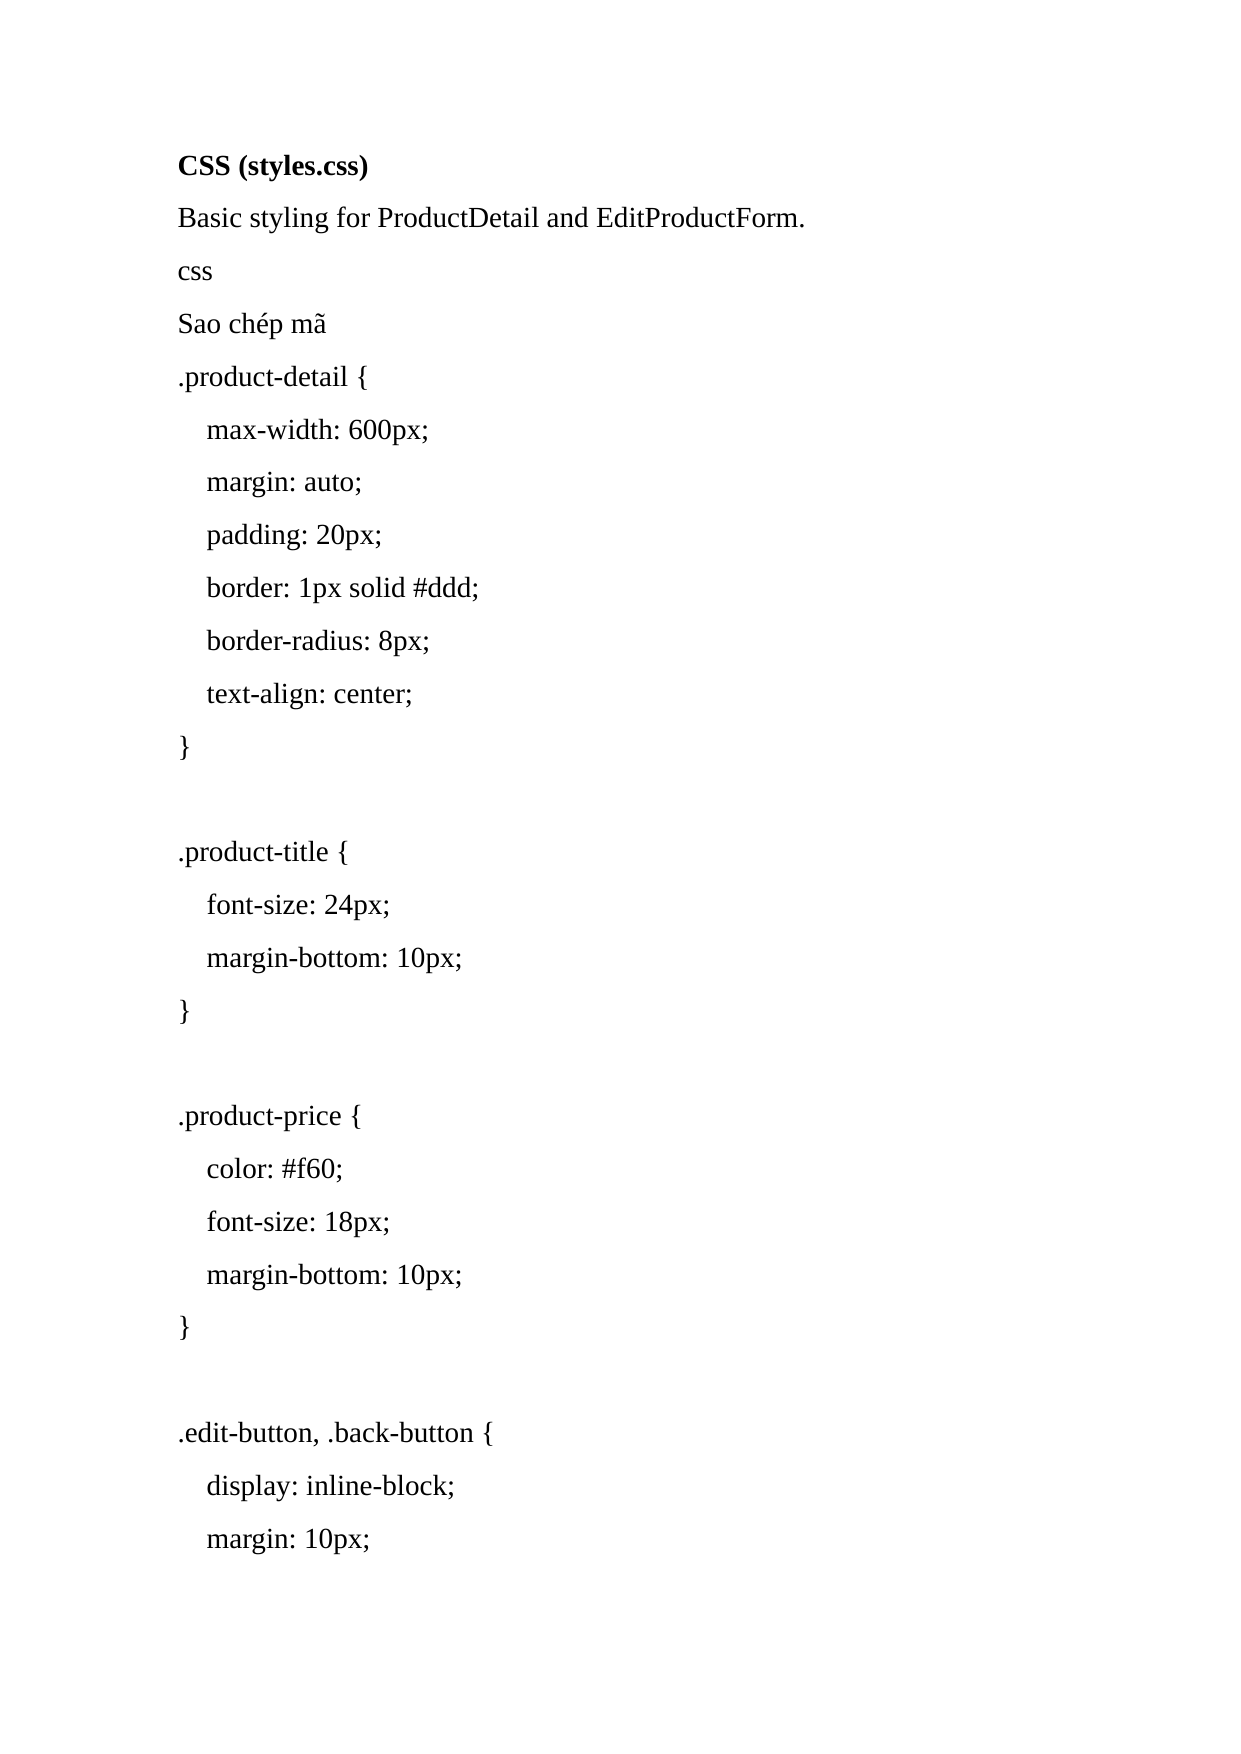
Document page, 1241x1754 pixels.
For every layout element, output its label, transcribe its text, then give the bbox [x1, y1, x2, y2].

text .product-detail { [177, 359, 1092, 392]
text border-radius: 8px; [177, 623, 1092, 657]
text CSS (styles.css) [177, 148, 1092, 181]
text .product-price { [177, 1098, 1092, 1132]
text text-align: center; [177, 676, 1092, 709]
text border: 1px solid #ddd; [177, 570, 1092, 604]
text } [177, 729, 1092, 762]
text margin: auto; [177, 464, 1092, 498]
text font-size: 24px; [177, 887, 1092, 921]
text margin-bottom: 10px; [177, 1257, 1092, 1290]
text padding: 20px; [177, 517, 1092, 551]
text display: inline-block; [177, 1468, 1092, 1502]
text color: #f60; [177, 1151, 1092, 1185]
text margin-bottom: 10px; [177, 940, 1092, 973]
text Sao chép mã [177, 306, 1092, 340]
text css [177, 253, 1092, 287]
text .product-title { [177, 834, 1092, 868]
text .edit-button, .back-button { [177, 1415, 1092, 1449]
text max-width: 600px; [177, 412, 1092, 445]
text } [177, 1309, 1092, 1343]
text Basic styling for ProductDetail and EditProductForm. [177, 201, 1092, 234]
text } [177, 993, 1092, 1026]
text margin: 10px; [177, 1521, 1092, 1554]
text font-size: 18px; [177, 1204, 1092, 1237]
